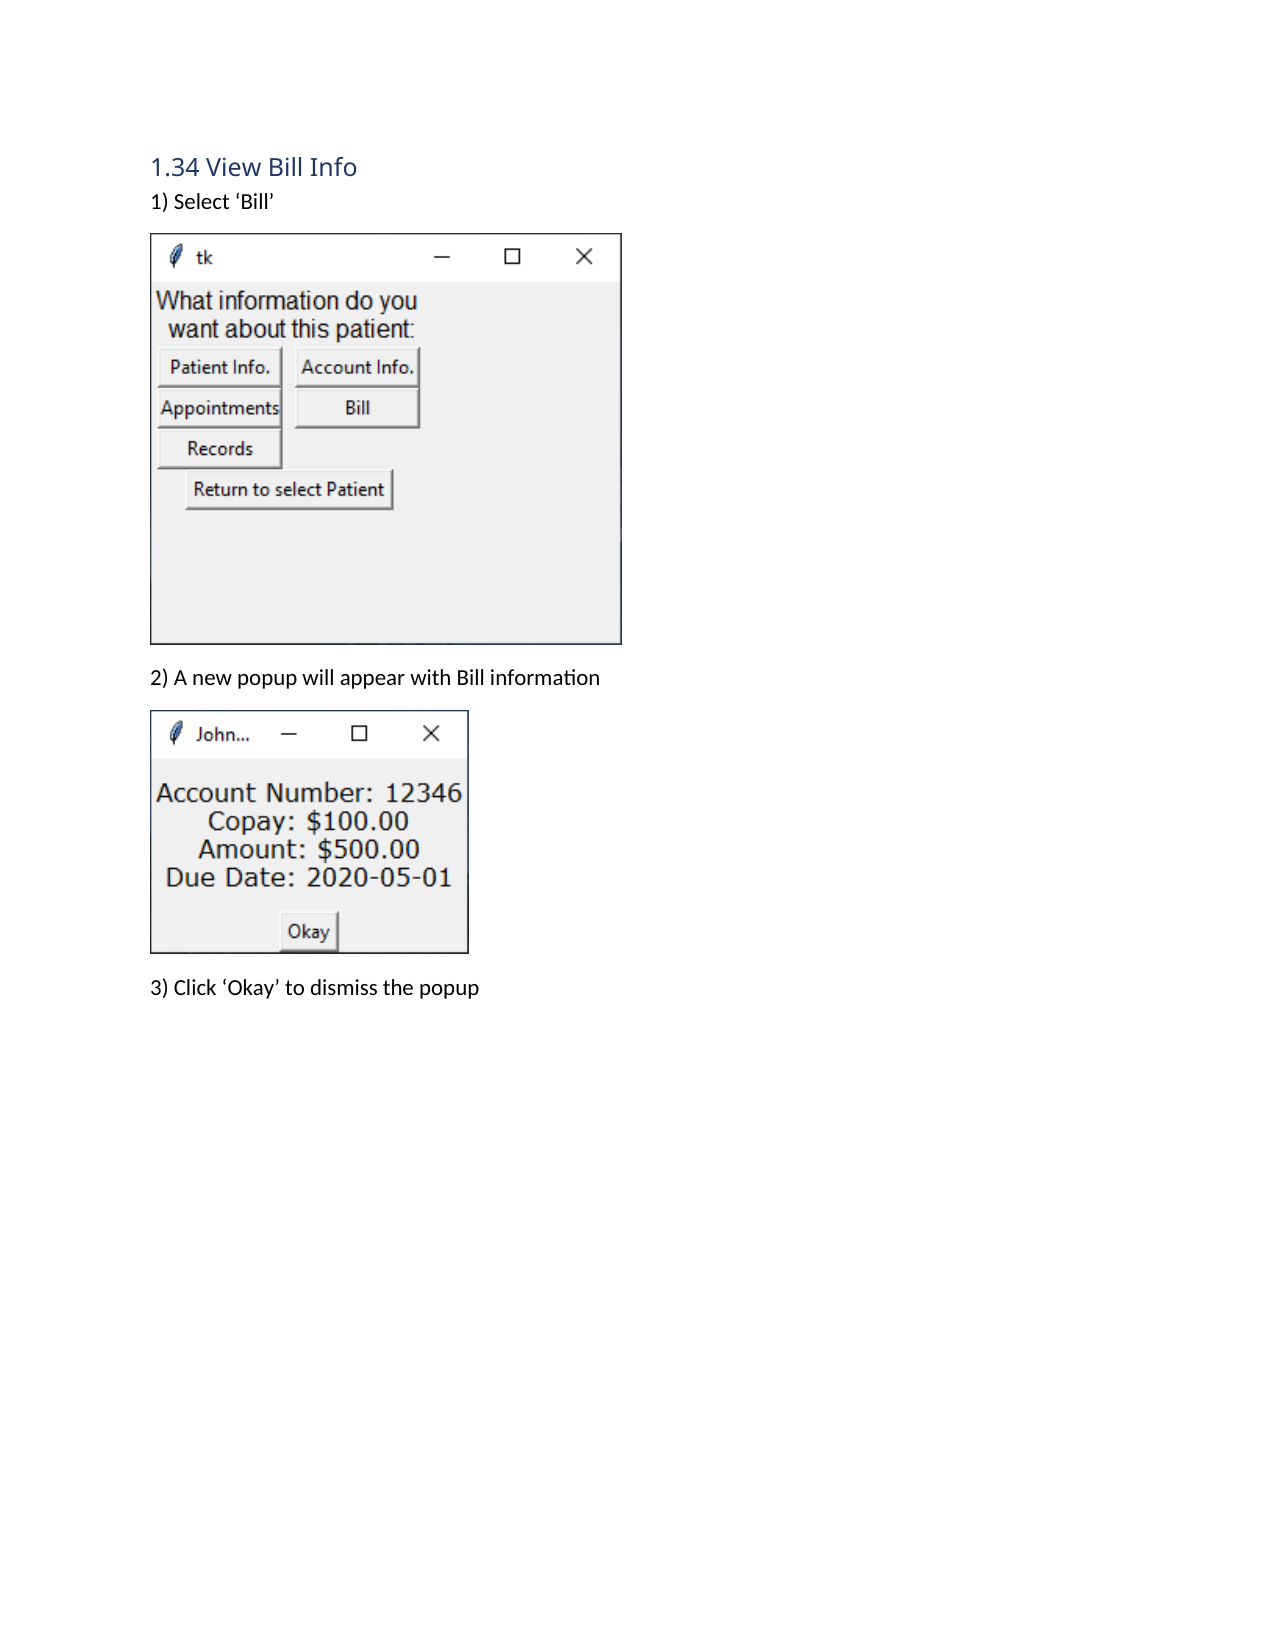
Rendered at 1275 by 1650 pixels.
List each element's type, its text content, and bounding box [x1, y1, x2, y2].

text 2) A new popup will appear with Bill information [150, 663, 1125, 691]
picture [150, 710, 469, 954]
text 1) Select ‘Bill’ [150, 187, 1125, 215]
text 3) Click ‘Okay’ to dismiss the popup [150, 973, 1125, 1001]
picture [150, 233, 622, 645]
subtitle 1.34 View Bill Info [150, 150, 1125, 184]
